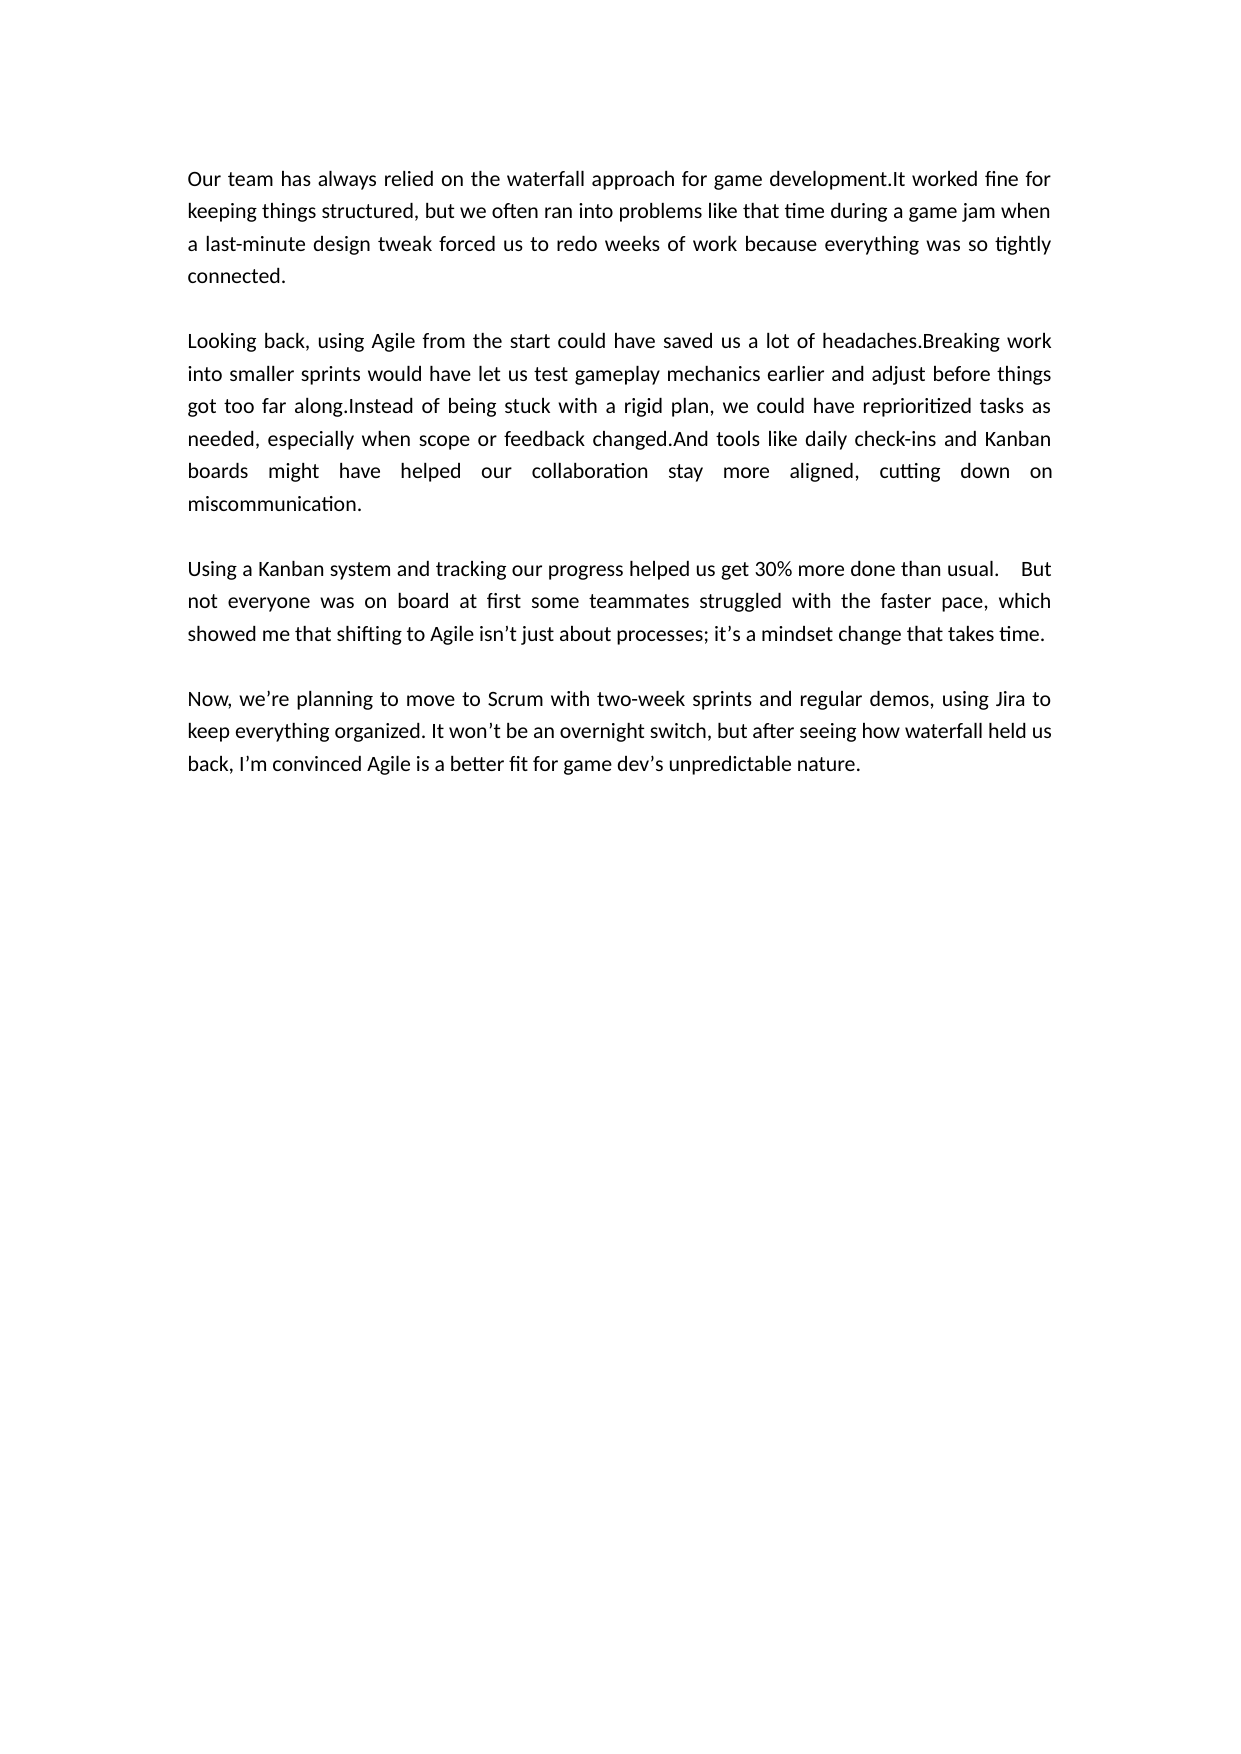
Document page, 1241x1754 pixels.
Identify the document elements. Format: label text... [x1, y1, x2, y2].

text Using a Kanban system and tracking our progress helped us get 30% more done than usual. But not everyone was on board at first some teammates struggled with the faster pace, which showed me that shifting to Agile isn’t just about processes; it’s a mindset change that takes time. [187, 552, 1053, 649]
text Now, we’re planning to move to Scrum with two-week sprints and regular demos, using Jira to keep everything organized. It won’t be an overnight switch, but after seeing how waterfall held us back, I’m convinced Agile is a better fit for game dev’s unpredictable nature. [187, 682, 1053, 779]
text Our team has always relied on the waterfall approach for game development.It worked fine for keeping things structured, but we often ran into problems like that time during a game jam when a last-minute design tweak forced us to redo weeks of work because everything was so tightly connected. [187, 162, 1053, 292]
text Looking back, using Agile from the start could have saved us a lot of headaches.Breaking work into smaller sprints would have let us test gameplay mechanics earlier and adjust before things got too far along.Instead of being stuck with a rigid plan, we could have reprioritized tasks as needed, especially when scope or feedback changed.And tools like daily check-ins and Kanban boards might have helped our collaboration stay more aligned, cutting down on miscommunication. [187, 324, 1053, 519]
